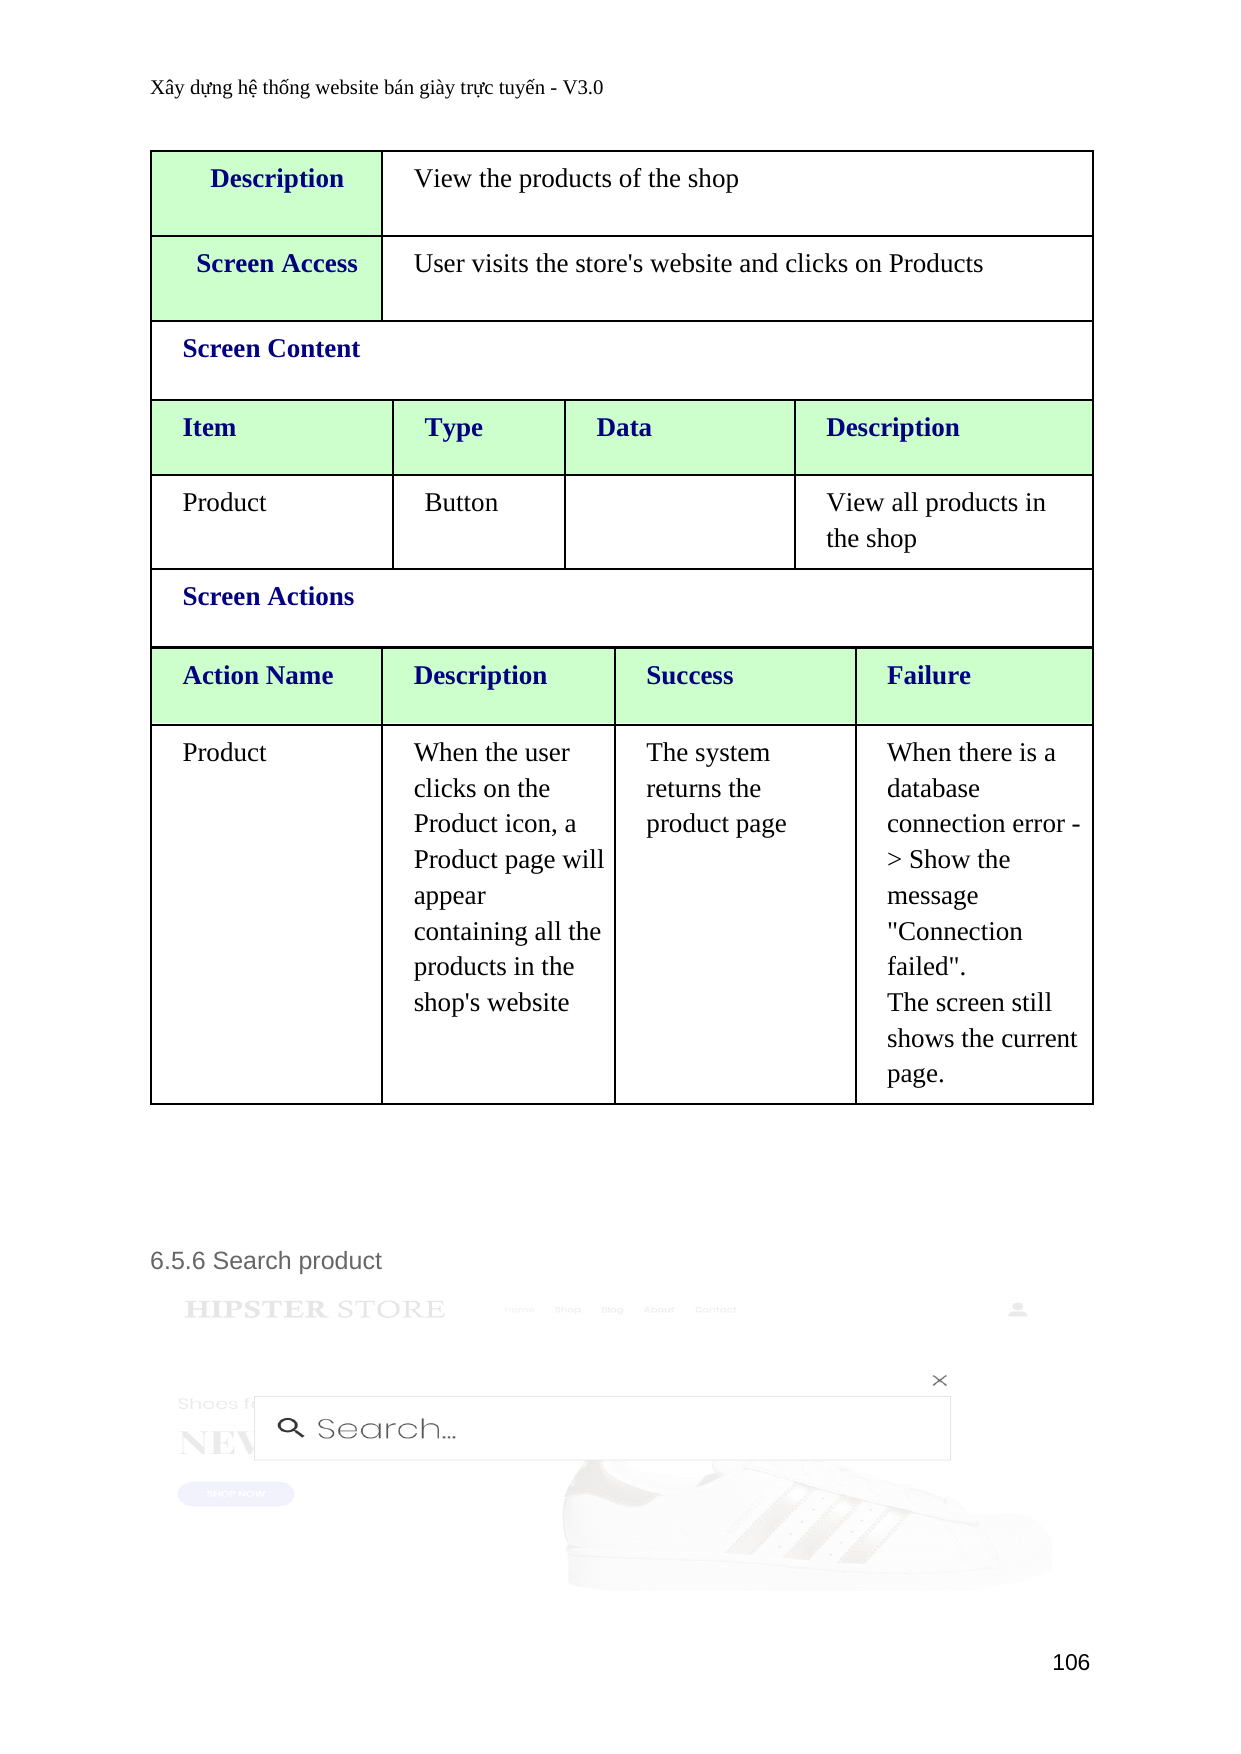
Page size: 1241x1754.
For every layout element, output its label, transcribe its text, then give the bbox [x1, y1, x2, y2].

table_cell Type [394, 401, 564, 474]
table_cell Data [566, 401, 794, 474]
table_cell Button [394, 476, 564, 568]
table_cell Action Name [152, 649, 381, 723]
table_cell Description [383, 649, 614, 723]
table_cell Product [152, 726, 381, 1103]
table_cell Description [152, 152, 381, 235]
table_cell When there is a database connection error -> Show the message "Connection failed". The screen still shows the current page. [857, 726, 1092, 1103]
table_cell When the user clicks on the Product icon, a Product page will appear containing all the products in the shop's website [383, 726, 614, 1103]
table_cell View the products of the shop [383, 152, 1092, 235]
table_cell Description [796, 401, 1092, 474]
table_cell Product [152, 476, 392, 568]
table_cell Failure [857, 649, 1092, 723]
table_cell [566, 476, 794, 568]
table_cell The system returns the product page [616, 726, 855, 1103]
table_cell User visits the store's website and clicks on Products [383, 237, 1092, 320]
subtitle 6.5.6 Search product [150, 1246, 1090, 1274]
table_cell View all products in the shop [796, 476, 1092, 568]
table_cell Screen Actions [152, 570, 1092, 646]
picture [164, 1282, 1053, 1591]
table_cell Screen Content [152, 322, 1092, 398]
table_cell Success [616, 649, 855, 723]
table_cell Screen Access [152, 237, 381, 320]
table_cell Item [152, 401, 392, 474]
